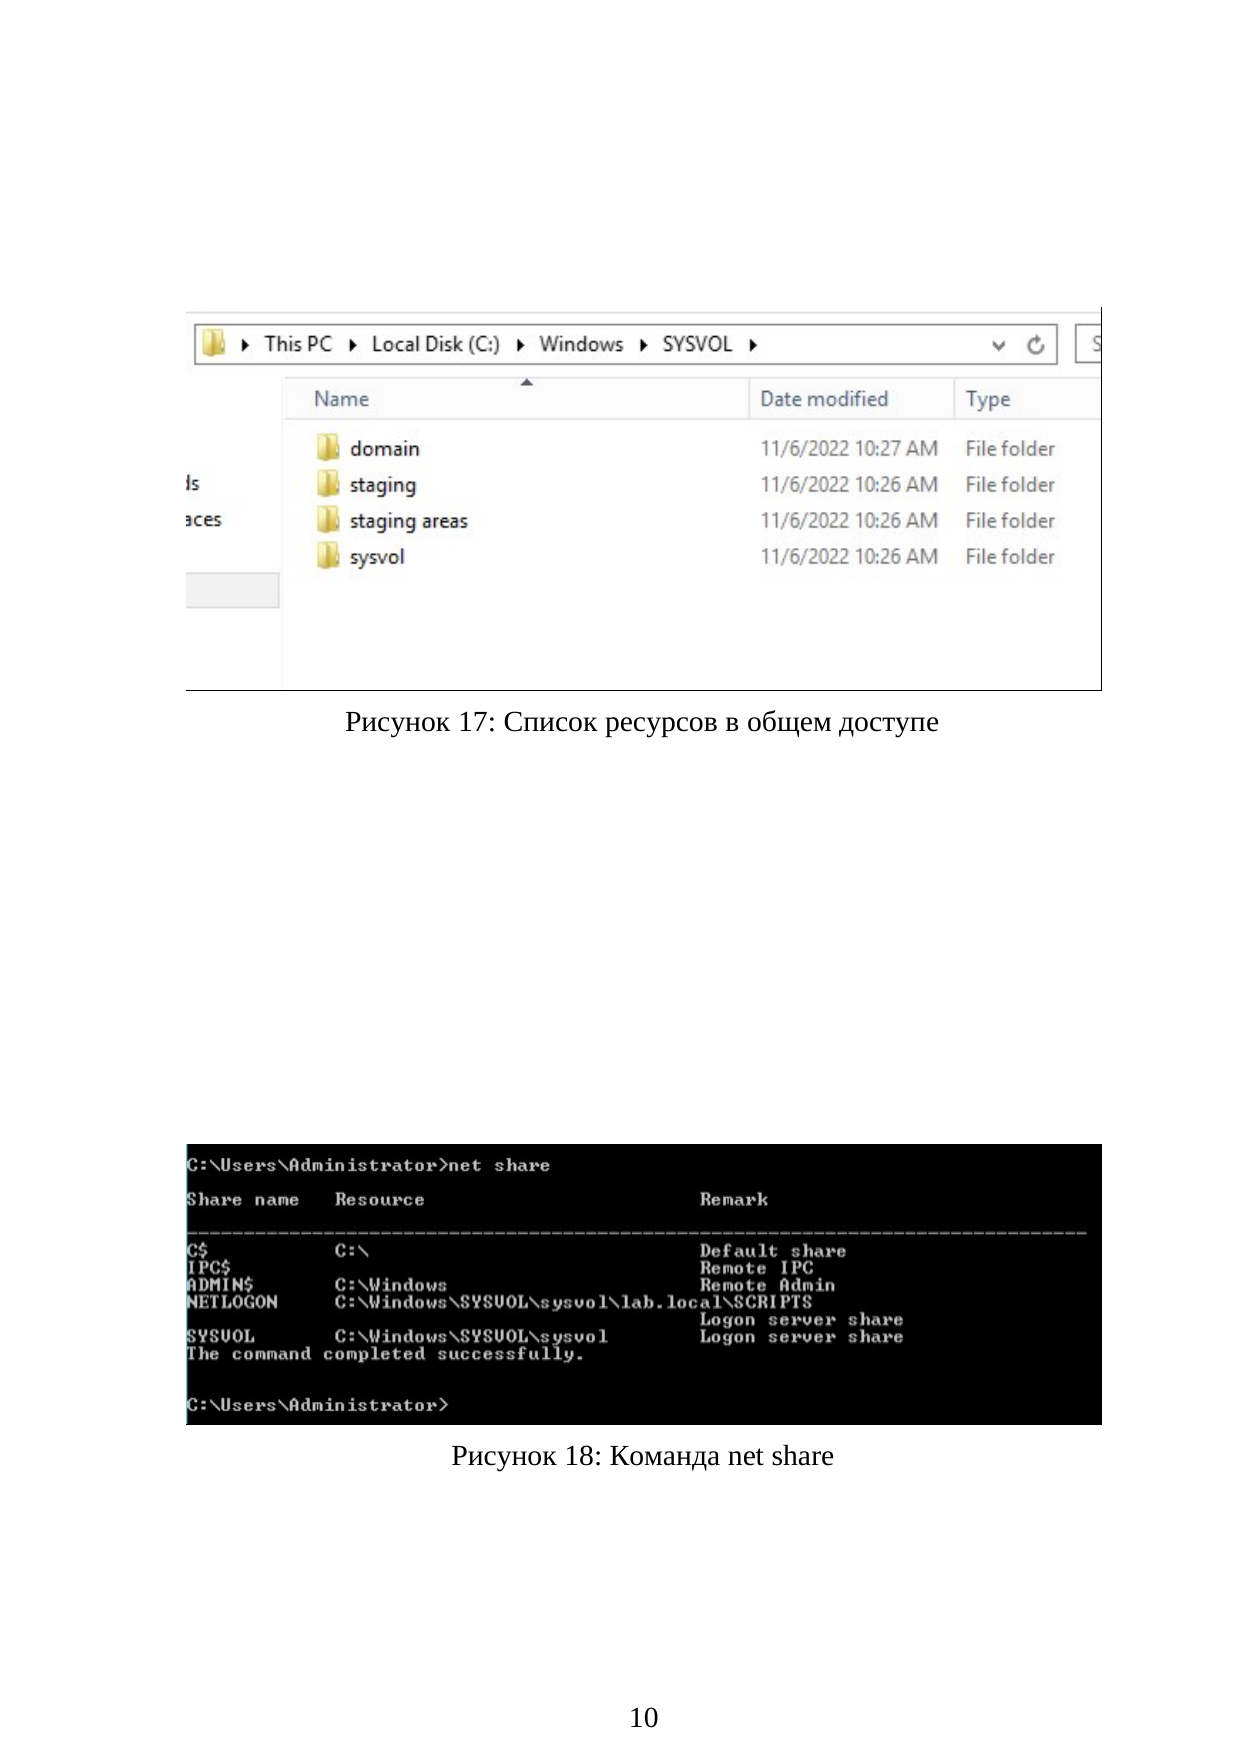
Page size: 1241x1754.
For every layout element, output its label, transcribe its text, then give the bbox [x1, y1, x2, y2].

text Рисунок 17: Список ресурсов в общем доступе [345, 704, 1154, 738]
text Рисунок 18: Команда net share [451, 1438, 1154, 1471]
text 10 [629, 1700, 1154, 1734]
picture [186, 1144, 1101, 1424]
picture [186, 307, 1101, 690]
